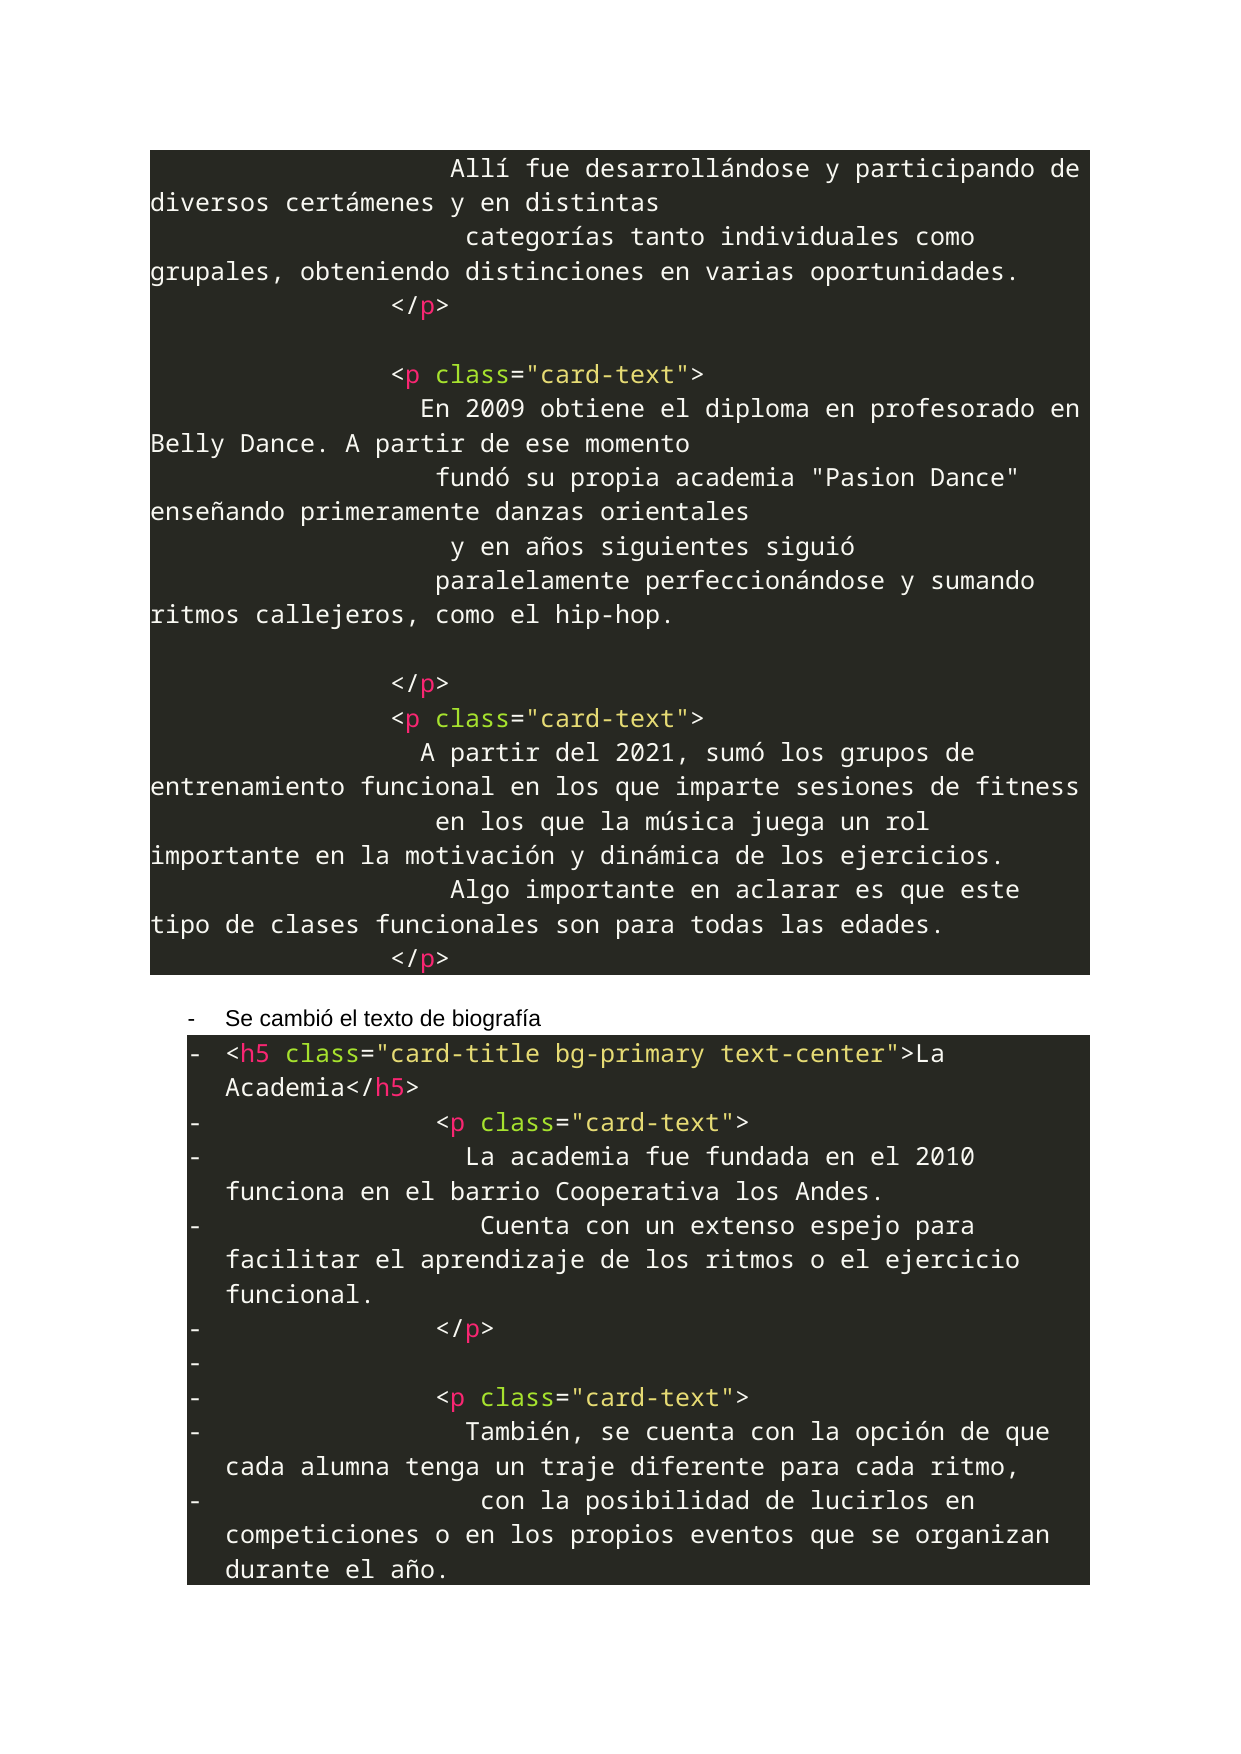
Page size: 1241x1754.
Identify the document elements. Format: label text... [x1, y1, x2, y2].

list <p class="card-text"> [187, 1104, 1090, 1138]
list También, se cuenta con la opción de que cada alumna tenga un traje diferente para cada ritmo, [187, 1413, 1090, 1482]
list <p class="card-text"> [187, 1379, 1090, 1413]
text </p> [150, 287, 1090, 322]
text categorías tanto individuales como grupales, obteniendo distinciones en varias oportunidades. [150, 219, 1090, 287]
text </p> [150, 666, 1090, 700]
list <h5 class="card-title bg-primary text-center">La Academia</h5> [187, 1035, 1090, 1104]
text A partir del 2021, sumó los grupos de entrenamiento funcional en los que imparte sesiones de fitness [150, 734, 1090, 803]
text paralelamente perfeccionándose y sumando ritmos callejeros, como el hip-hop. [150, 562, 1090, 631]
text y en años siguientes siguió [150, 528, 1090, 562]
text <p class="card-text"> [150, 700, 1090, 734]
list Se cambió el texto de biografía [187, 1005, 1090, 1032]
list </p> [187, 1310, 1090, 1345]
text en los que la música juega un rol importante en la motivación y dinámica de los ejercicios. [150, 803, 1090, 872]
list Cuenta con un extenso espejo para facilitar el aprendizaje de los ritmos o el ejercicio funcional. [187, 1207, 1090, 1310]
text <p class="card-text"> [150, 356, 1090, 391]
text </p> [150, 941, 1090, 975]
list La academia fue fundada en el 2010 funciona en el barrio Cooperativa los Andes. [187, 1138, 1090, 1207]
text En 2009 obtiene el diploma en profesorado en Belly Dance. A partir de ese momento [150, 391, 1090, 459]
text fundó su propia academia "Pasion Dance" enseñando primeramente danzas orientales [150, 459, 1090, 528]
text Allí fue desarrollándose y participando de diversos certámenes y en distintas [150, 150, 1090, 219]
list con la posibilidad de lucirlos en competiciones o en los propios eventos que se organizan durante el año. [187, 1482, 1090, 1585]
text Algo importante en aclarar es que este tipo de clases funcionales son para todas las edades. [150, 872, 1090, 941]
